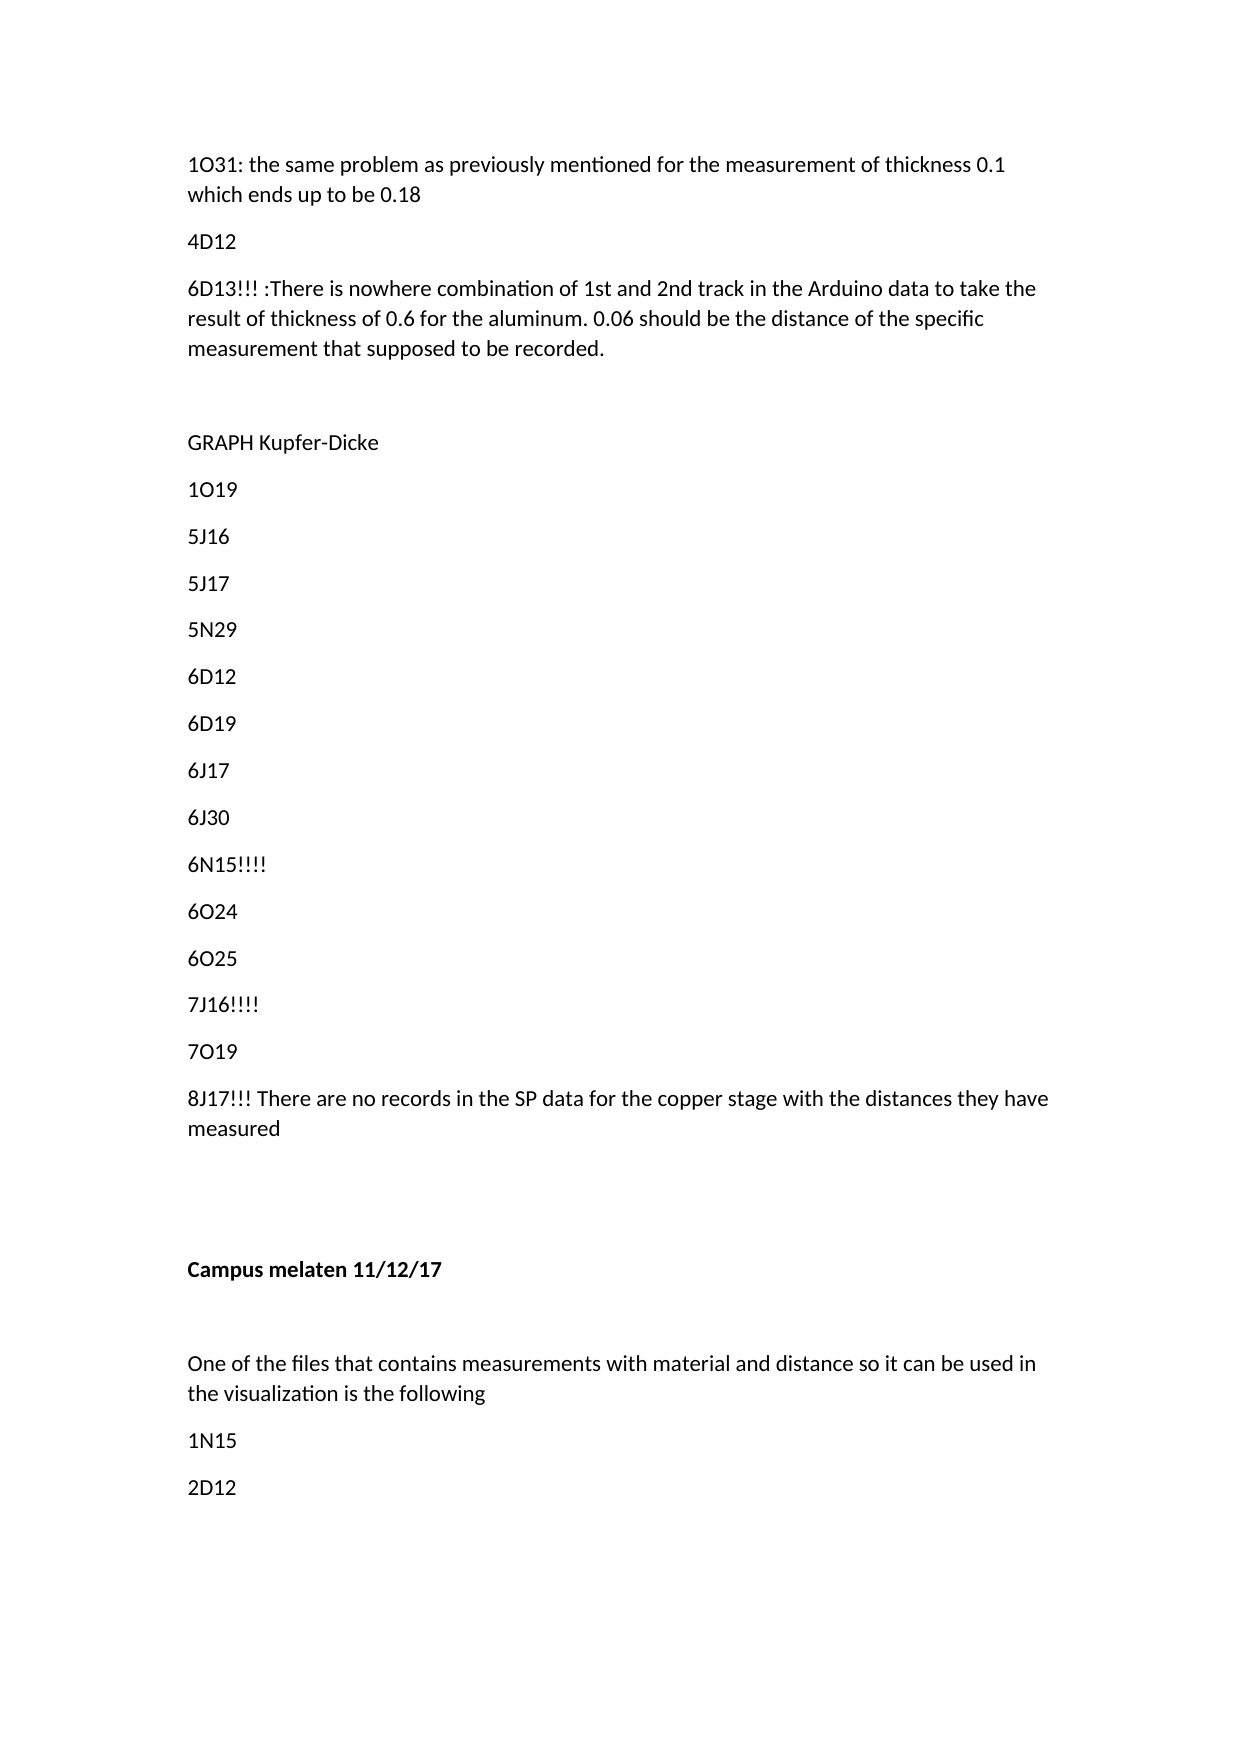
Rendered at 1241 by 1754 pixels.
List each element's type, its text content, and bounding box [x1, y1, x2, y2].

text 4D12 [187, 227, 1053, 255]
text 6O24 [187, 897, 1053, 925]
text 7J16!!!! [187, 991, 1053, 1019]
text 6J30 [187, 803, 1053, 831]
text 6D19 [187, 709, 1053, 737]
text 6N15!!!! [187, 850, 1053, 878]
text 6J17 [187, 756, 1053, 784]
text 1O19 [187, 475, 1053, 503]
text 5J16 [187, 522, 1053, 550]
text 2D12 [187, 1473, 1053, 1501]
text 6O25 [187, 944, 1053, 972]
text One of the files that contains measurements with material and distance so it can be used in the visualization is the following [187, 1349, 1053, 1407]
text 5N29 [187, 616, 1053, 644]
text 5J17 [187, 569, 1053, 597]
text 8J17!!! There are no records in the SP data for the copper stage with the distances they have measured [187, 1084, 1053, 1143]
text 1N15 [187, 1426, 1053, 1454]
text GRAPH Kupfer-Dicke [187, 428, 1053, 456]
text 6D12 [187, 662, 1053, 691]
text 7O19 [187, 1037, 1053, 1066]
text 6D13!!! :There is nowhere combination of 1st and 2nd track in the Arduino data to take the result of thickness of 0.6 for the aluminum. 0.06 should be the distance of the specific measurement that supposed to be recorded. [187, 274, 1053, 362]
text 1O31: the same problem as previously mentioned for the measurement of thickness 0.1 which ends up to be 0.18 [187, 150, 1053, 208]
text Campus melaten 11/12/17 [187, 1255, 1053, 1283]
